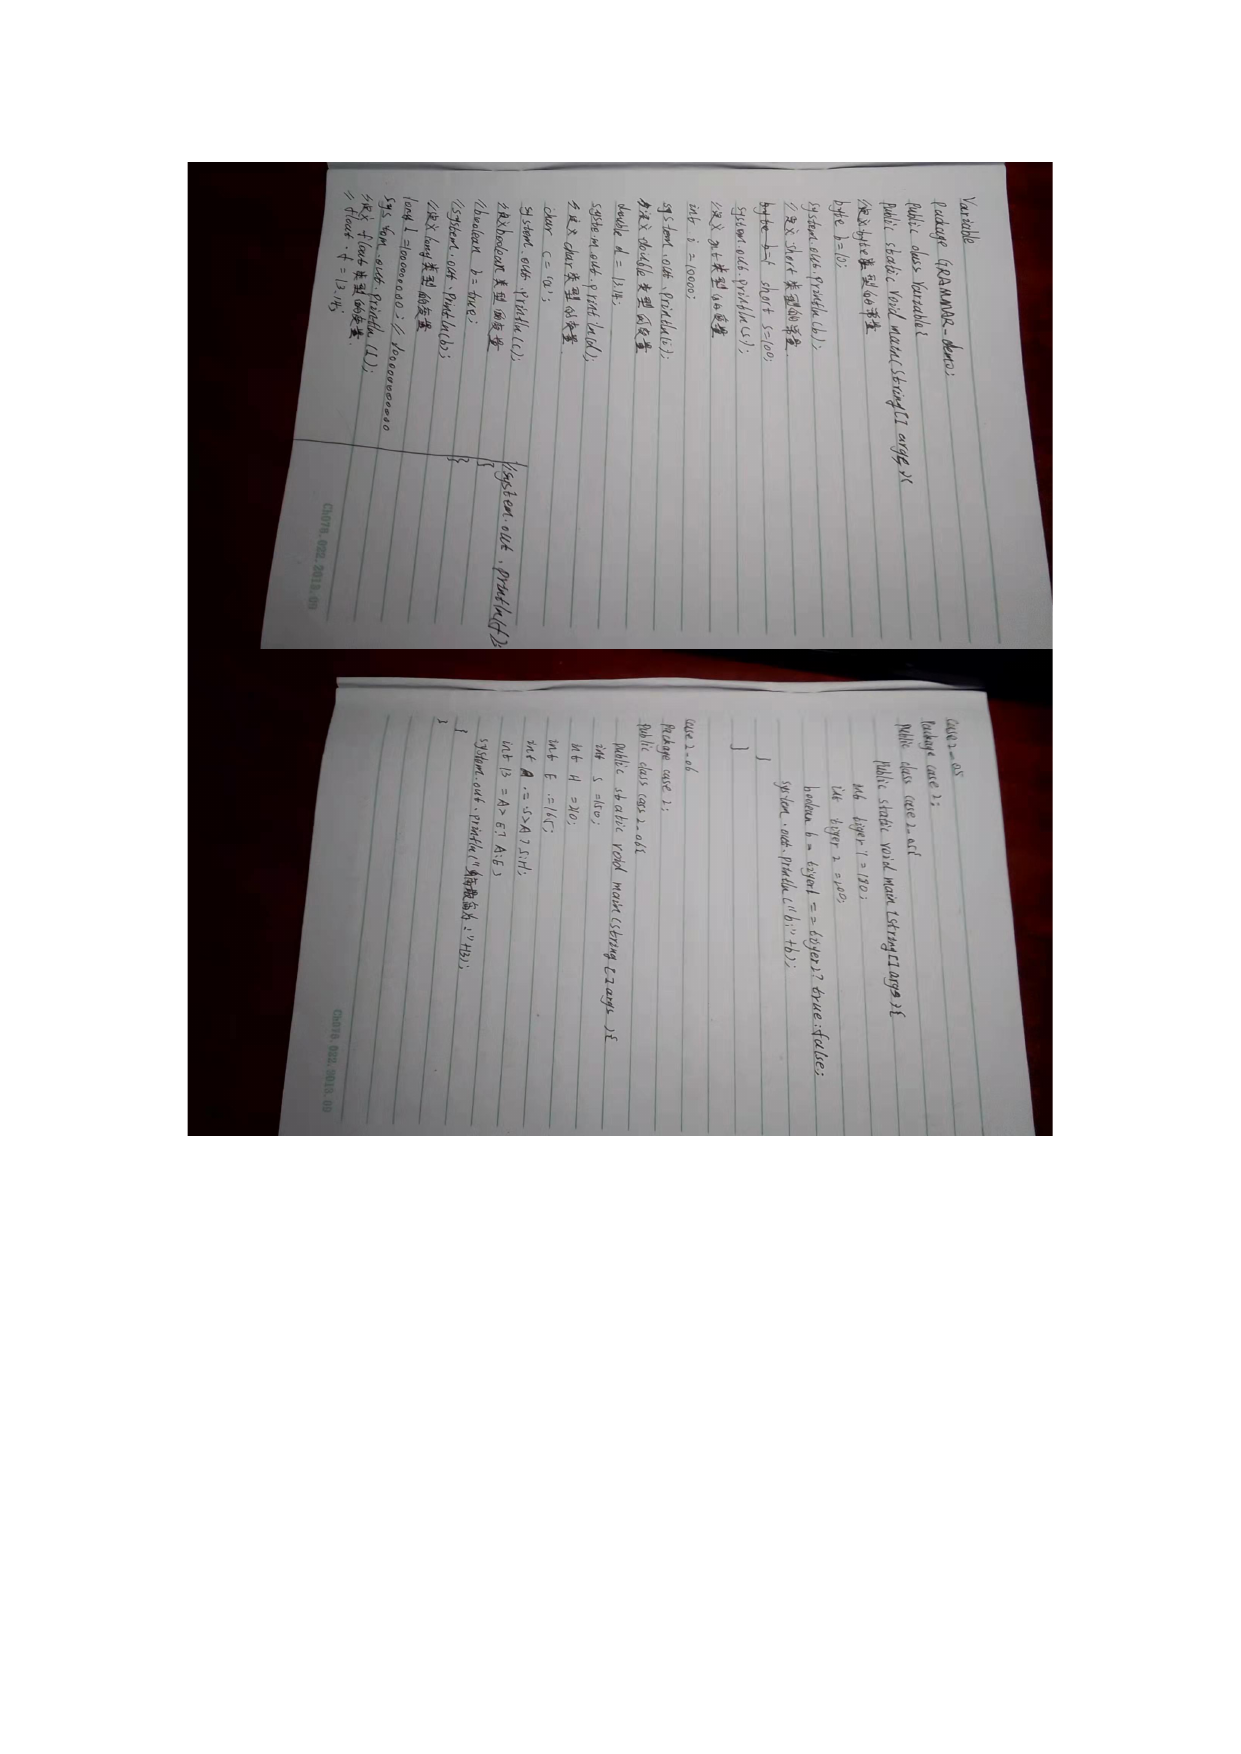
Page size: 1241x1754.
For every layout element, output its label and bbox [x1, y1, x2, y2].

picture [187, 162, 1053, 1136]
